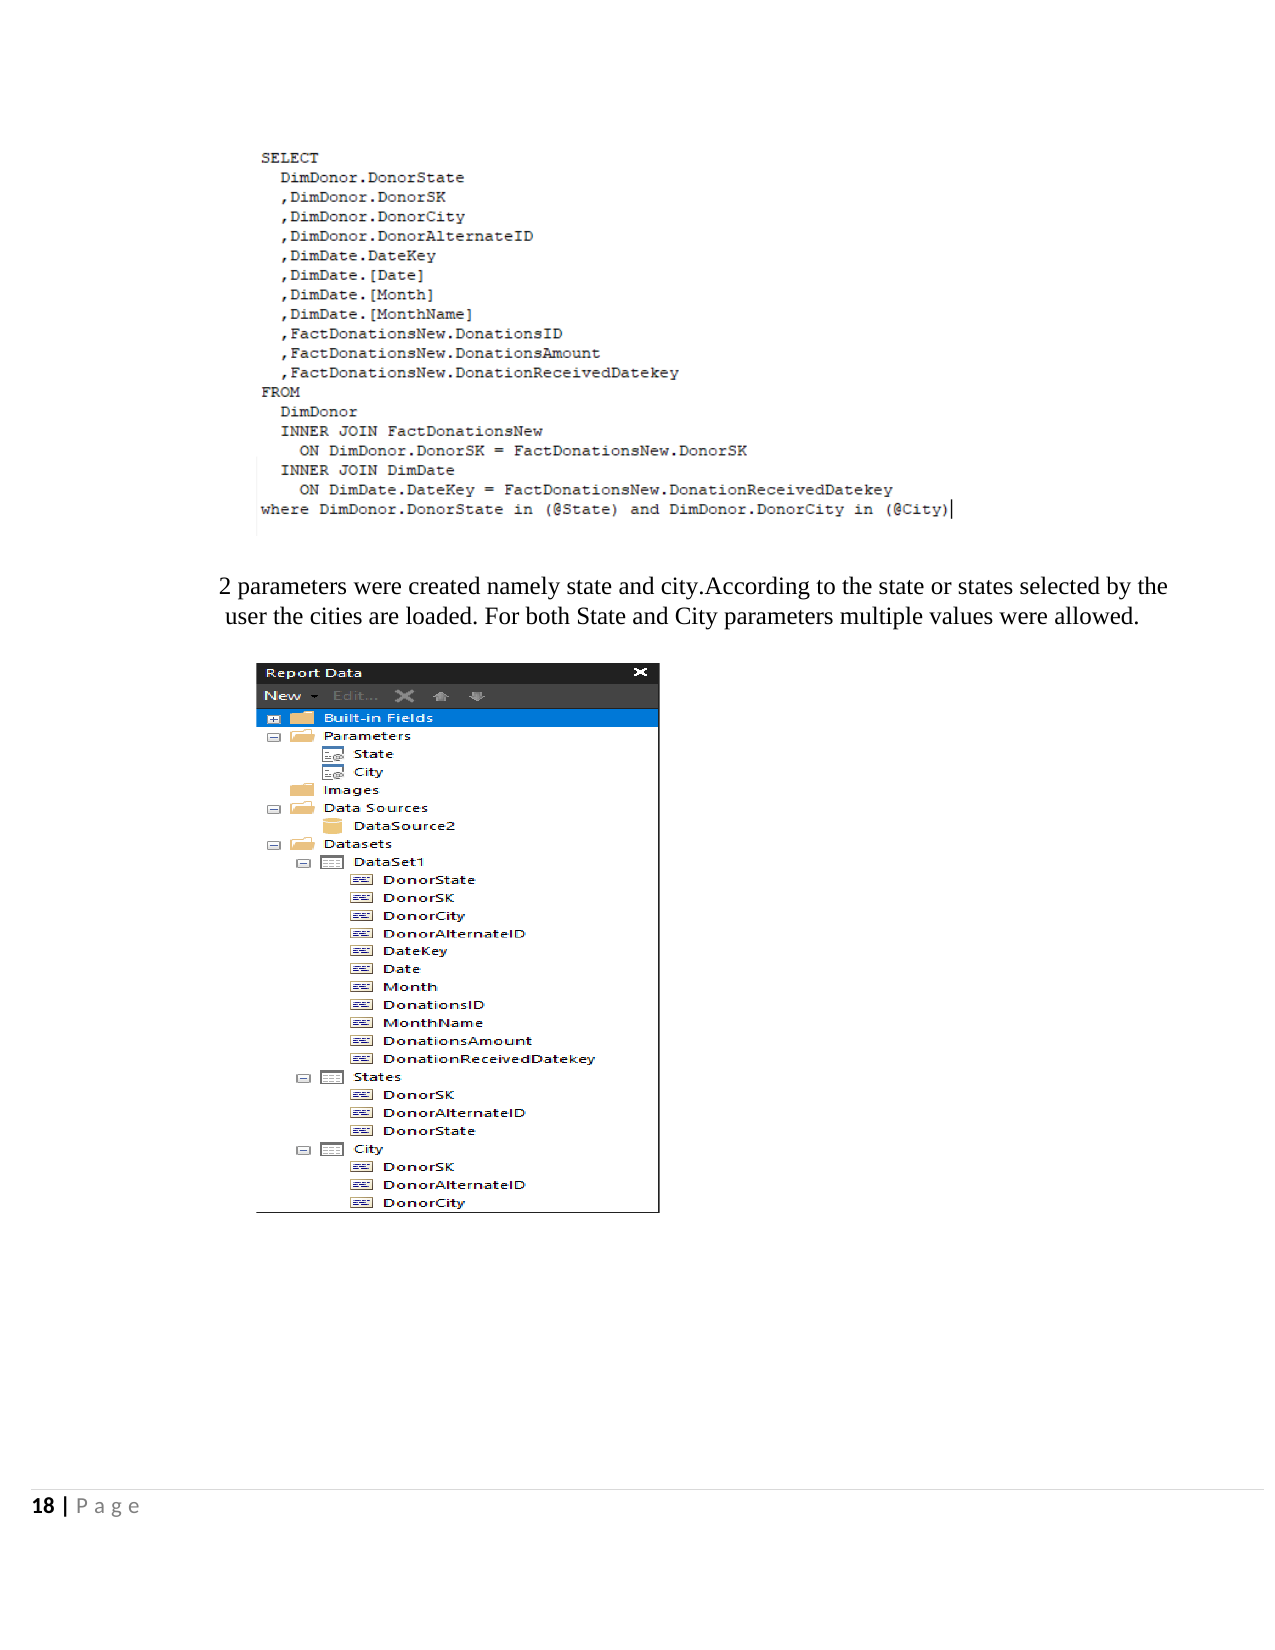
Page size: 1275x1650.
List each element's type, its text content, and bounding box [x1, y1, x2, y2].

picture [256, 663, 660, 1213]
picture [256, 147, 979, 536]
text 2 parameters were created namely state and city.According to the state or states selected by the [219, 571, 1264, 600]
text user the cities are loaded. For both State and City parameters multiple values were allowed. [219, 601, 1264, 629]
